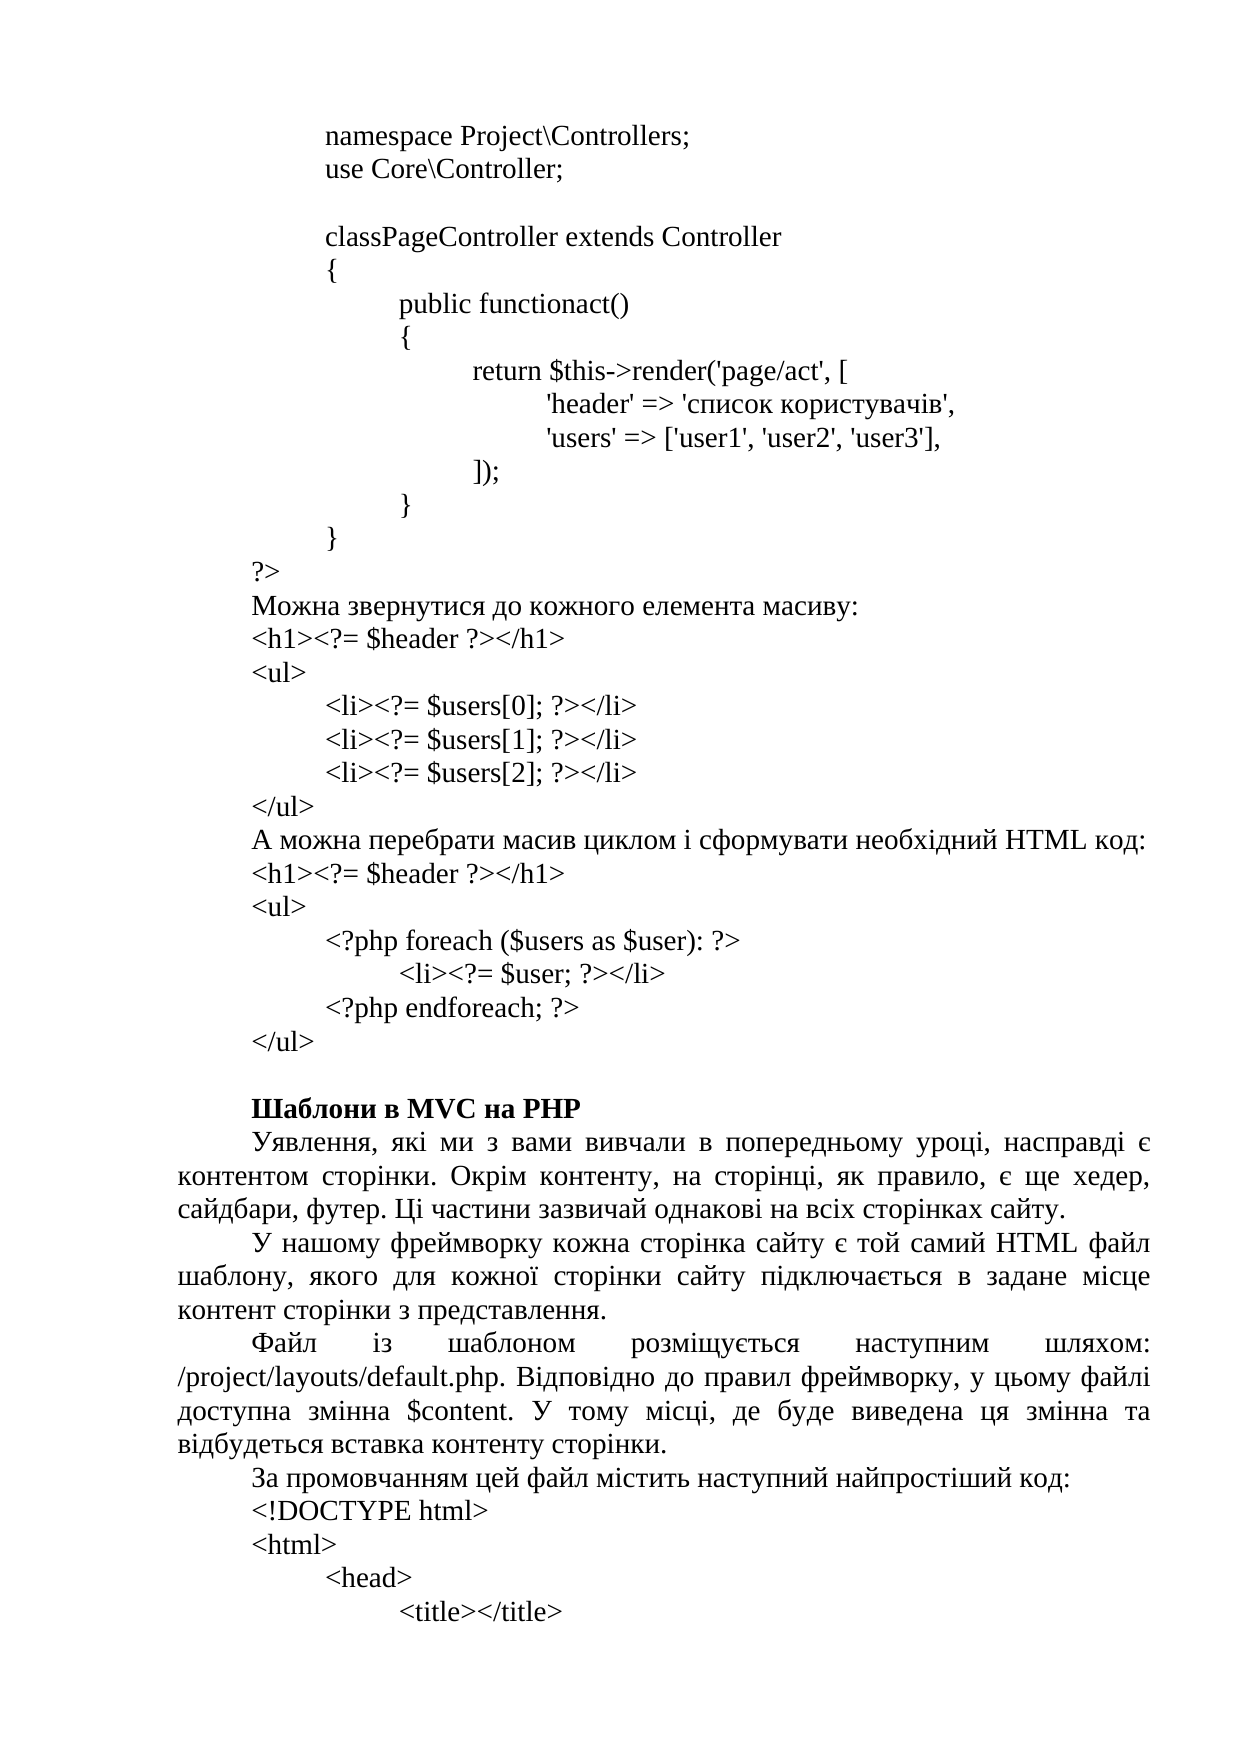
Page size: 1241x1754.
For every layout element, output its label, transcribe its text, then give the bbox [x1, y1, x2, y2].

text <title></title> [177, 1594, 1152, 1627]
text А можна перебрати масив циклом і сформувати необхідний HTML код: [177, 822, 1152, 856]
text return $this->render('page/act', [ [177, 353, 1152, 386]
text classPageController extends Controller [177, 219, 1152, 252]
text </ul> [177, 1024, 1152, 1057]
text Уявлення, які ми з вами вивчали в попередньому уроці, насправді є контентом сторінки. Окрім контенту, на сторінці, як правило, є ще хедер, сайдбари, футер. Ці частини зазвичай однакові на всіх сторінках сайту. [177, 1124, 1152, 1225]
text <head> [177, 1560, 1152, 1594]
text public functionact() [177, 286, 1152, 319]
text </ul> [177, 789, 1152, 822]
text { [177, 252, 1152, 286]
text { [177, 319, 1152, 353]
text 'header' => 'список користувачів', [177, 386, 1152, 420]
text <li><?= $users[1]; ?></li> [177, 722, 1152, 755]
text } [177, 487, 1152, 521]
text ]); [177, 453, 1152, 487]
text Шаблони в MVC на PHP [177, 1091, 1152, 1124]
text <?php endforeach; ?> [177, 990, 1152, 1024]
text <li><?= $user; ?></li> [177, 957, 1152, 990]
text <!DOCTYPE html> [177, 1493, 1152, 1527]
text } [177, 521, 1152, 554]
text <li><?= $users[2]; ?></li> [177, 755, 1152, 789]
text <h1><?= $header ?></h1> [177, 856, 1152, 889]
text <li><?= $users[0]; ?></li> [177, 688, 1152, 722]
text ?> [177, 554, 1152, 588]
text <html> [177, 1527, 1152, 1560]
text Можна звернутися до кожного елемента масиву: [177, 588, 1152, 621]
text 'users' => ['user1', 'user2', 'user3'], [177, 420, 1152, 453]
text <ul> [177, 889, 1152, 923]
text <ul> [177, 655, 1152, 688]
text <?php foreach ($users as $user): ?> [177, 923, 1152, 957]
text use Core\Controller; [177, 152, 1152, 185]
text За промовчанням цей файл містить наступний найпростіший код: [177, 1460, 1152, 1493]
text namespace Project\Controllers; [177, 118, 1152, 152]
text Файл із шаблоном розміщується наступним шляхом: /project/layouts/default.php. Відповідно до правил фреймворку, у цьому файлі доступна змінна $content. У тому місці, де буде виведена ця змінна та відбудеться вставка контенту сторінки. [177, 1326, 1152, 1460]
text У нашому фреймворку кожна сторінка сайту є той самий HTML файл шаблону, якого для кожної сторінки сайту підключається в задане місце контент сторінки з представлення. [177, 1225, 1152, 1326]
text <h1><?= $header ?></h1> [177, 621, 1152, 655]
